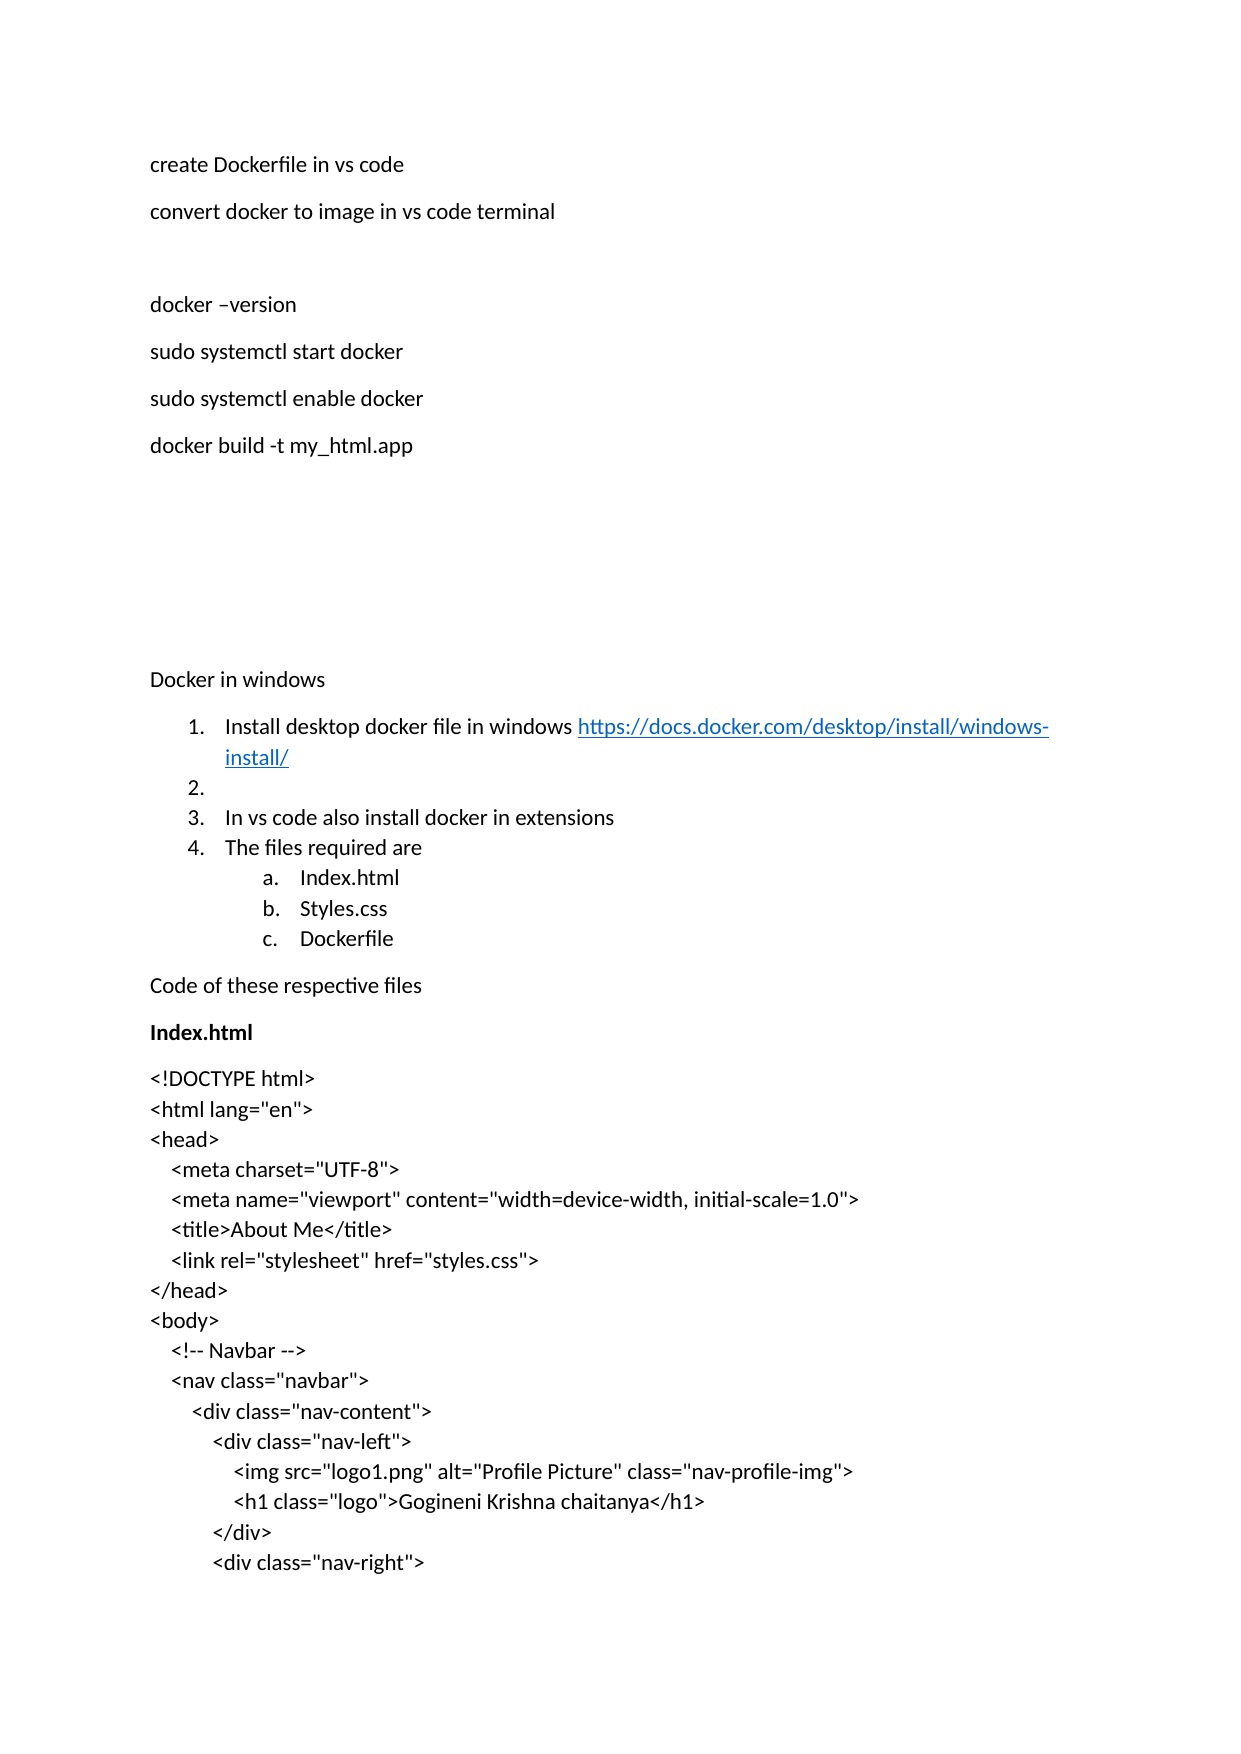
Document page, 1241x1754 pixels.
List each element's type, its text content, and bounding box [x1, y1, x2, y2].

text <nav class="navbar"> [150, 1367, 1090, 1395]
text sudo systemctl enable docker [150, 384, 1090, 412]
text <head> [150, 1125, 1090, 1153]
text <meta name="viewport" content="width=device-width, initial-scale=1.0"> [150, 1185, 1090, 1213]
list Styles.css [262, 894, 1090, 922]
list In vs code also install docker in extensions [187, 803, 1090, 831]
text docker build -t my_html.app [150, 431, 1090, 459]
text sudo systemctl start docker [150, 337, 1090, 366]
text <title>About Me</title> [150, 1216, 1090, 1244]
text <div class="nav-content"> [150, 1397, 1090, 1425]
text <img src="logo1.png" alt="Profile Picture" class="nav-profile-img"> [150, 1457, 1090, 1485]
text <div class="nav-left"> [150, 1427, 1090, 1455]
text </head> [150, 1276, 1090, 1304]
text <div class="nav-right"> [150, 1548, 1090, 1576]
text Code of these respective files [150, 971, 1090, 999]
list Dockerfile [262, 924, 1090, 952]
text <html lang="en"> [150, 1095, 1090, 1123]
text Index.html [150, 1018, 1090, 1046]
text create Dockerfile in vs code [150, 150, 1090, 178]
list The files required are [187, 833, 1090, 861]
text <!-- Navbar --> [150, 1336, 1090, 1364]
text convert docker to image in vs code terminal [150, 197, 1090, 225]
text <h1 class="logo">Gogineni Krishna chaitanya</h1> [150, 1487, 1090, 1516]
text <body> [150, 1306, 1090, 1334]
list Install desktop docker file in windows https://docs.docker.com/desktop/install/windows-install/ [187, 712, 1090, 771]
text Docker in windows [150, 666, 1090, 694]
text <link rel="stylesheet" href="styles.css"> [150, 1246, 1090, 1274]
text <meta charset="UTF-8"> [150, 1155, 1090, 1183]
text docker –version [150, 291, 1090, 319]
text </div> [150, 1518, 1090, 1546]
text <!DOCTYPE html> [150, 1064, 1090, 1093]
list Index.html [262, 863, 1090, 892]
